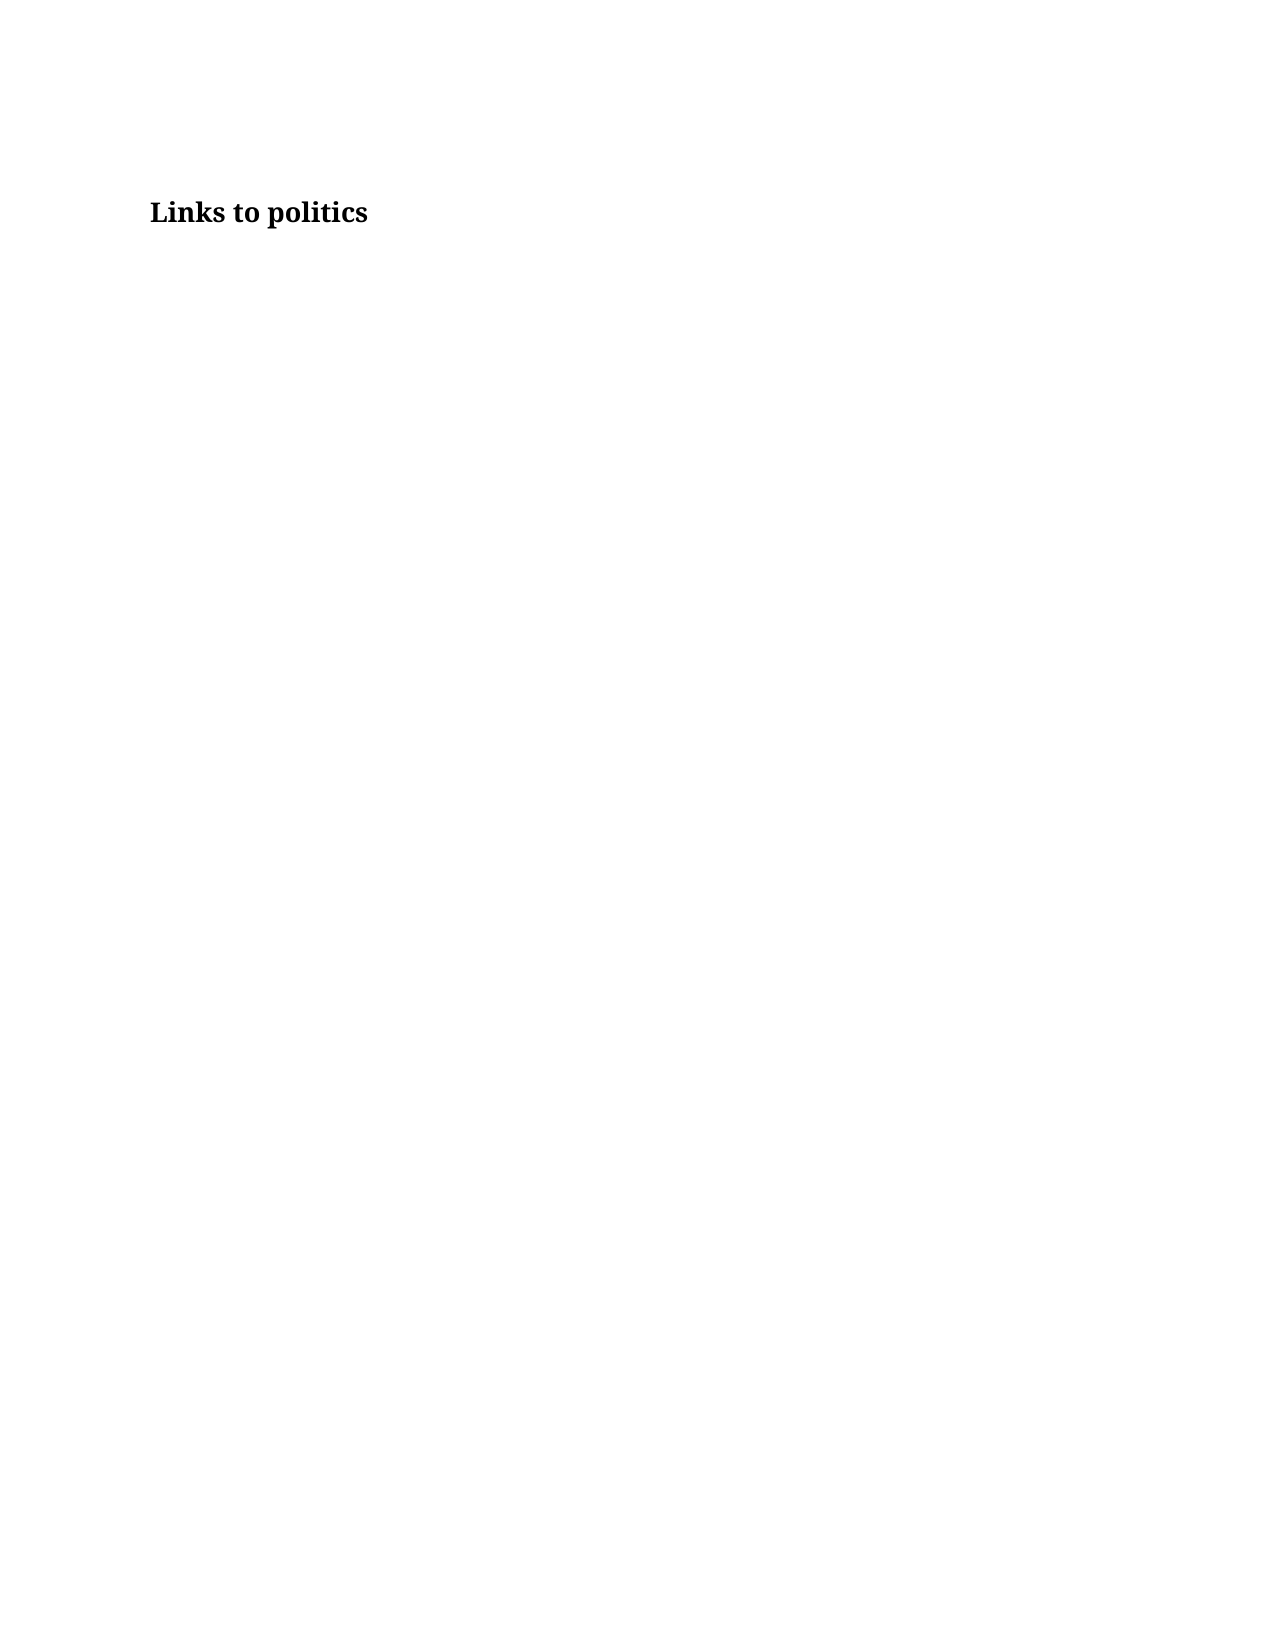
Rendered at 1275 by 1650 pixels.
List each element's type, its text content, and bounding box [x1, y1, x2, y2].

subtitle Links to politics [150, 193, 1125, 230]
